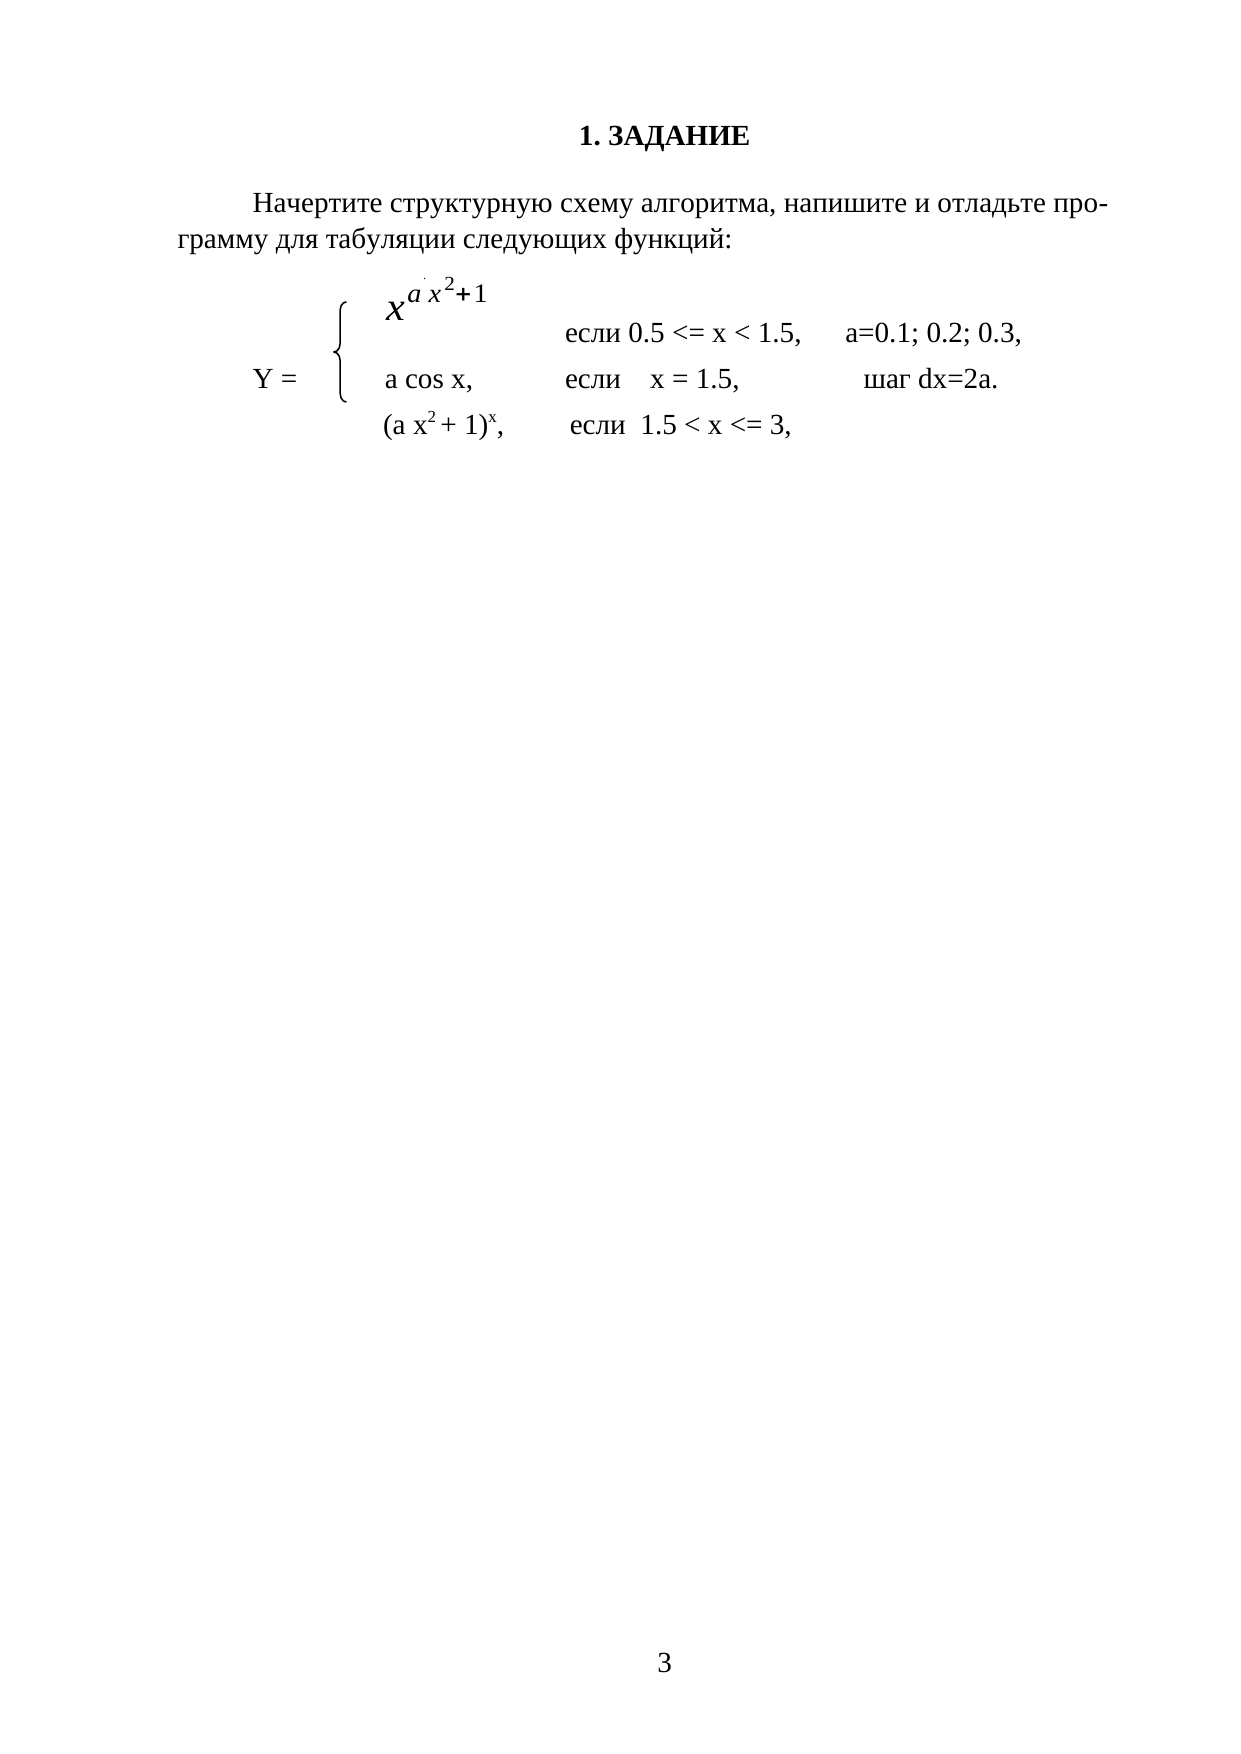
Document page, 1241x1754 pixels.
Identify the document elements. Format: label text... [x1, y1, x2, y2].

text Y = a cos x, если x = 1.5, шаг dx=2a. [177, 361, 339, 394]
text если 0.5 <= x < 1.5, a=0.1; 0.2; 0.3, [177, 270, 1142, 348]
text (a x2 + 1)x, если 1.5 < x <= 3, [177, 407, 1142, 441]
text Y = a cos x, если x = 1.5, шаг dx=2a. [341, 361, 1142, 394]
text 1. ЗАДАНИЕ [177, 118, 1152, 152]
text Начертите структурную схему алгоритма, напишите и отладьте программу для табуляции следующих функций: [177, 185, 1142, 255]
